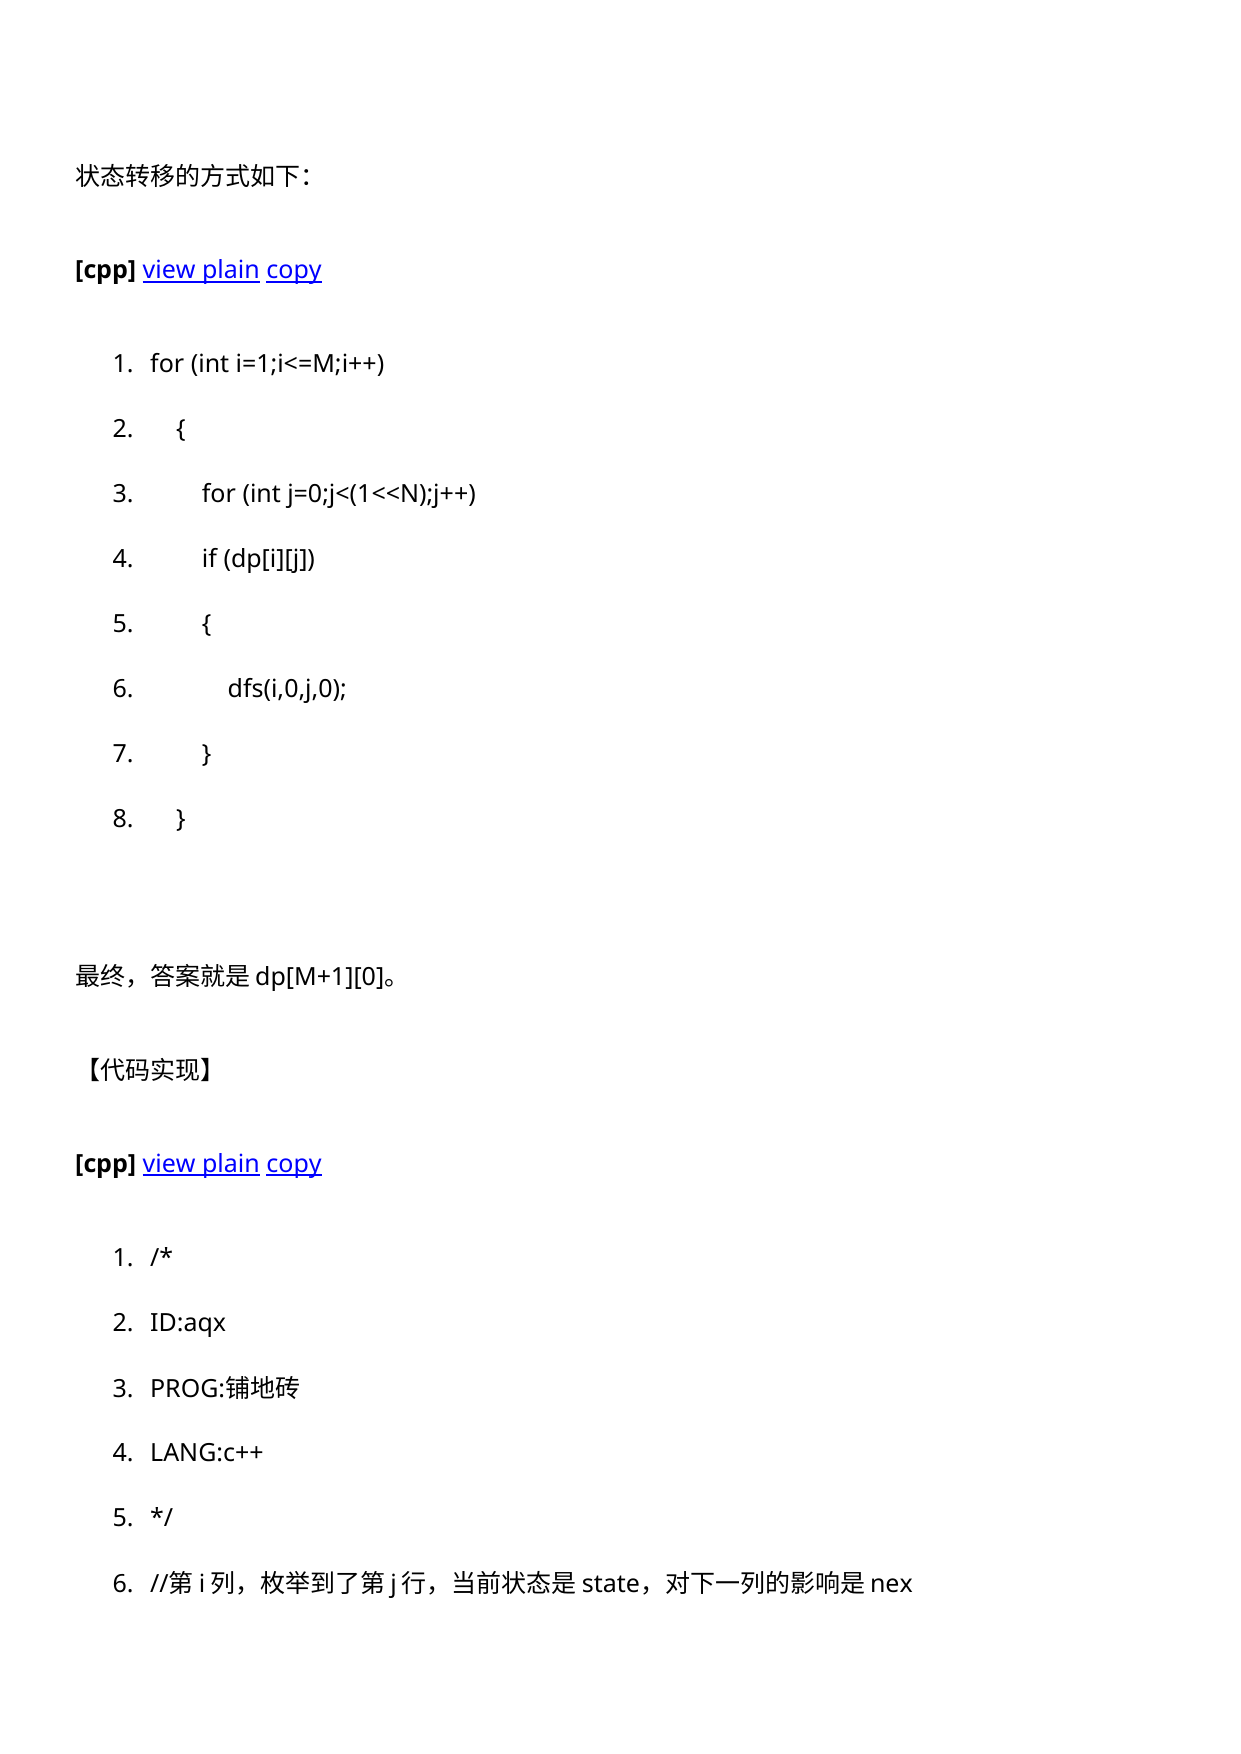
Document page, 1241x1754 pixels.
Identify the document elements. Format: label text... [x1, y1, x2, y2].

list for (int j=0;j<(1<<N);j++) [112, 461, 1165, 526]
text 【代码实现】 [75, 1036, 1165, 1101]
list LANG:c++ [112, 1419, 1165, 1484]
list PROG:铺地砖 [112, 1354, 1165, 1419]
text 状态转移的方式如下： [75, 142, 1165, 207]
list for (int i=1;i<=M;i++) [112, 331, 1165, 396]
list { [112, 591, 1165, 656]
list } [112, 786, 1165, 851]
list */ [112, 1484, 1165, 1549]
list } [112, 721, 1165, 786]
list { [112, 396, 1165, 461]
list /* [112, 1224, 1165, 1289]
text [cpp] view plain copy [75, 237, 1165, 302]
list ID:aqx [112, 1289, 1165, 1354]
text [cpp] view plain copy [75, 1130, 1165, 1195]
list //第i列，枚举到了第j行，当前状态是state，对下一列的影响是nex [112, 1549, 1165, 1614]
list if (dp[i][j]) [112, 526, 1165, 591]
text 最终，答案就是dp[M+1][0]。 [75, 942, 1165, 1007]
list dfs(i,0,j,0); [112, 656, 1165, 721]
